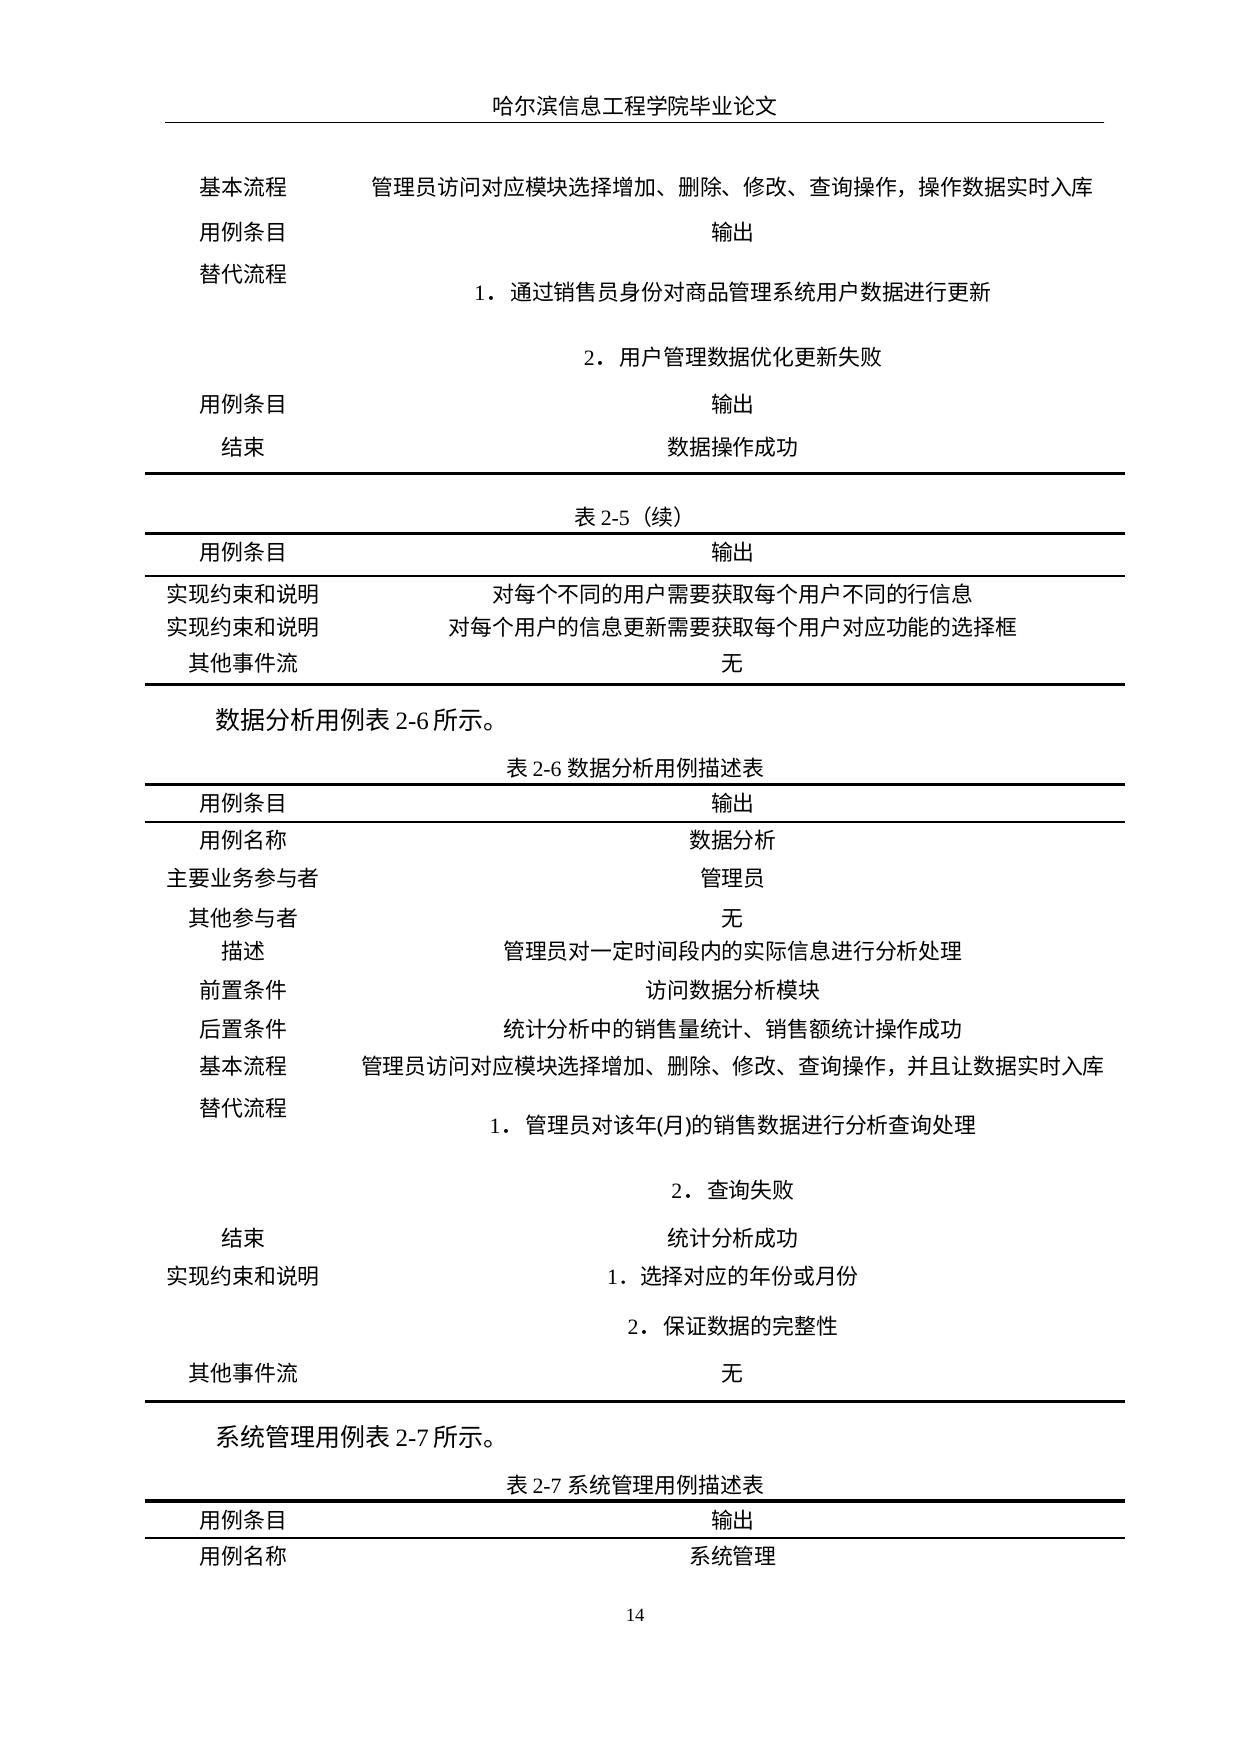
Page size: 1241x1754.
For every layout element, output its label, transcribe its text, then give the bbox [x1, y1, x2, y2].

table_cell 对每个用户的信息更新需要获取每个用户对应功能的选择框 [341, 610, 1124, 645]
table_cell 结束 [145, 429, 341, 472]
table_header 输出 [341, 786, 1124, 821]
table_header 输出 [341, 535, 1124, 575]
table_cell 系统管理 [341, 1539, 1124, 1577]
table_cell 用例名称 [145, 1539, 341, 1577]
table_cell 访问数据分析模块 [341, 973, 1124, 1012]
table_cell 1．管理员对该年(月)的销售数据进行分析查询处理 2．查询失败 [341, 1091, 1124, 1221]
table_cell 主要业务参与者 [145, 860, 341, 901]
text 系统管理用例表2-7所示。 [165, 1403, 1104, 1468]
table_cell 数据操作成功 [341, 429, 1124, 472]
text 表2-6 数据分析用例描述表 [165, 751, 1104, 783]
table_cell 对每个不同的用户需要获取每个用户不同的行信息 [341, 577, 1124, 610]
table_cell 1．通过销售员身份对商品管理系统用户数据进行更新 2．用户管理数据优化更新失败 [341, 257, 1124, 387]
table_header 用例条目 [145, 786, 341, 821]
table_cell 基本流程 [145, 170, 341, 214]
table_cell 用例名称 [145, 823, 341, 860]
text 表2-5（续） [165, 500, 1104, 532]
table_cell 输出 [341, 214, 1124, 257]
table_cell 实现约束和说明 [145, 610, 341, 645]
table_cell 统计分析成功 [341, 1221, 1124, 1258]
table_cell 替代流程 [145, 257, 341, 387]
table_header 用例条目 [145, 535, 341, 575]
table_cell 前置条件 [145, 973, 341, 1012]
table_cell 用例条目 [145, 214, 341, 257]
table_cell 用例条目 [145, 387, 341, 429]
table_header 用例条目 [145, 1503, 341, 1537]
table_header 输出 [341, 1503, 1124, 1537]
table_cell 无 [341, 1356, 1124, 1399]
table_cell 结束 [145, 1221, 341, 1258]
table_cell 后置条件 [145, 1012, 341, 1049]
table_cell 管理员访问对应模块选择增加、删除、修改、查询操作，并且让数据实时入库 [341, 1049, 1124, 1091]
table_cell 无 [341, 901, 1124, 934]
table_cell 选择对应的年份或月份 2．保证数据的完整性 [341, 1259, 1124, 1356]
table_cell 无 [341, 645, 1124, 683]
table_cell 其他事件流 [145, 1356, 341, 1399]
table_cell 管理员访问对应模块选择增加、删除、修改、查询操作，操作数据实时入库 [341, 170, 1124, 214]
text 数据分析用例表2-6所示。 [165, 686, 1104, 751]
table_cell 替代流程 [145, 1091, 341, 1221]
table_cell 其他事件流 [145, 645, 341, 683]
table_cell 描述 [145, 934, 341, 973]
table_cell 基本流程 [145, 1049, 341, 1091]
table_cell 其他参与者 [145, 901, 341, 934]
table_cell 管理员对一定时间段内的实际信息进行分析处理 [341, 934, 1124, 973]
table_cell 统计分析中的销售量统计、销售额统计操作成功 [341, 1012, 1124, 1049]
table_cell 输出 [341, 387, 1124, 429]
table_cell 管理员 [341, 860, 1124, 901]
table_cell 实现约束和说明 [145, 1259, 341, 1356]
table_cell 数据分析 [341, 823, 1124, 860]
table_cell 实现约束和说明 [145, 577, 341, 610]
text 表2-7 系统管理用例描述表 [165, 1468, 1104, 1499]
